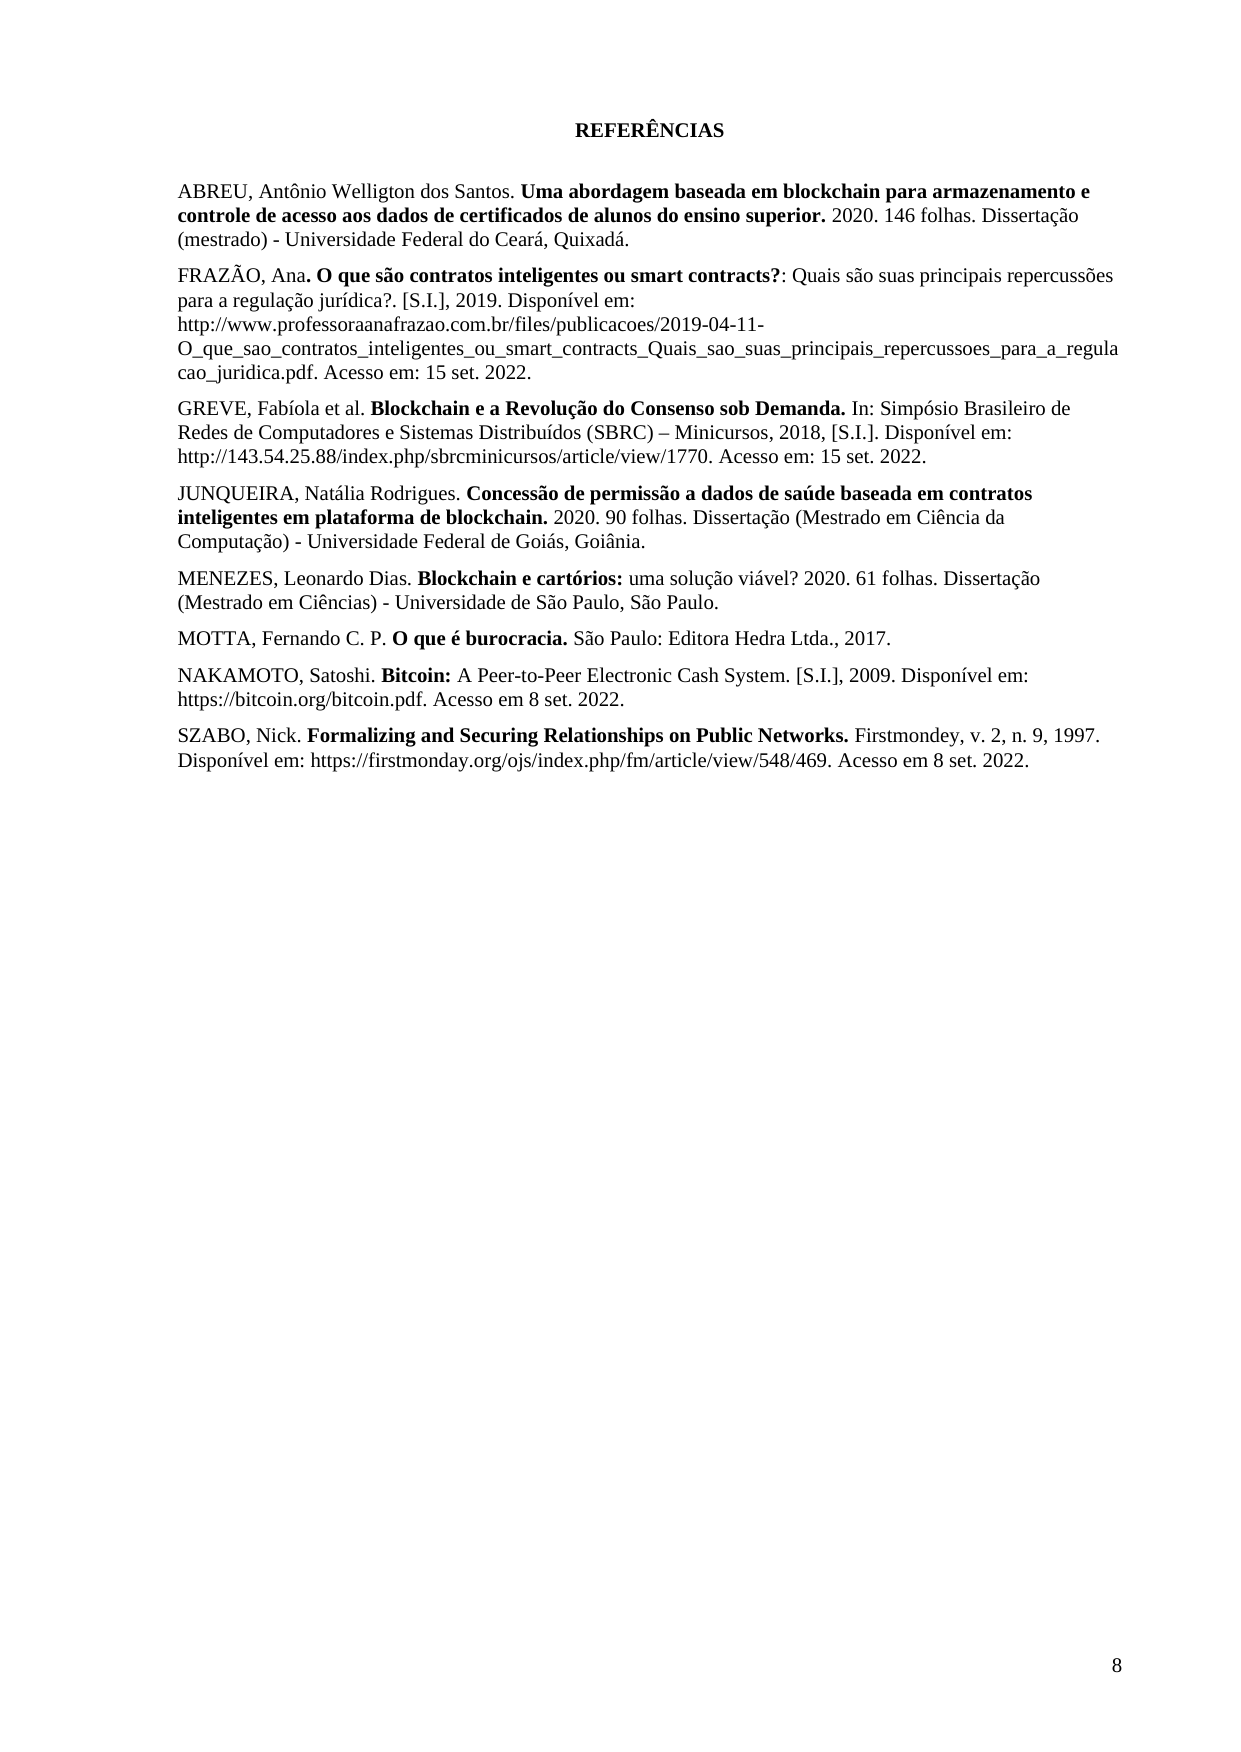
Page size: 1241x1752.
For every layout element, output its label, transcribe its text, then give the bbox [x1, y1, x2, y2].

text NAKAMOTO, Satoshi. Bitcoin: A Peer-to-Peer Electronic Cash System. [S.I.], 2009. Disponível em: https://bitcoin.org/bitcoin.pdf. Acesso em 8 set. 2022. [177, 663, 1122, 711]
text MENEZES, Leonardo Dias. Blockchain e cartórios: uma solução viável? 2020. 61 folhas. Dissertação (Mestrado em Ciências) - Universidade de São Paulo, São Paulo. [177, 566, 1122, 614]
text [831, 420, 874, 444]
text ABREU, Antônio Welligton dos Santos. Uma abordagem baseada em blockchain para armazenamento e controle de acesso aos dados de certificados de alunos do ensino superior. 2020. 146 folhas. Dissertação (mestrado) - Universidade Federal do Ceará, Quixadá. [177, 179, 1122, 251]
text MOTTA, Fernando C. P. O que é burocracia. São Paulo: Editora Hedra Ltda., 2017. [177, 626, 1122, 650]
text JUNQUEIRA, Natália Rodrigues. Concessão de permissão a dados de saúde baseada em contratos inteligentes em plataforma de blockchain. 2020. 90 folhas. Dissertação (Mestrado em Ciência da Computação) - Universidade Federal de Goiás, Goiânia. [177, 481, 1122, 553]
text FRAZÃO, Ana. O que são contratos inteligentes ou smart contracts?: Quais são suas principais repercussões para a regulação jurídica?. [S.I.], 2019. Disponível em: http://www.professoraanafrazao.com.br/files/publicacoes/2019-04-11-O_que_sao_contratos_inteligentes_ou_smart_contracts_Quais_sao_suas_principais_repercussoes_para_a_regulacao_juridica.pdf. Acesso em: 15 set. 2022. [177, 263, 1122, 384]
text SZABO, Nick. Formalizing and Securing Relationships on Public Networks. Firstmondey, v. 2, n. 9, 1997. Disponível em: https://firstmonday.org/ojs/index.php/fm/article/view/548/469. Acesso em 8 set. 2022. [177, 723, 1122, 772]
text Referências [177, 118, 1122, 142]
